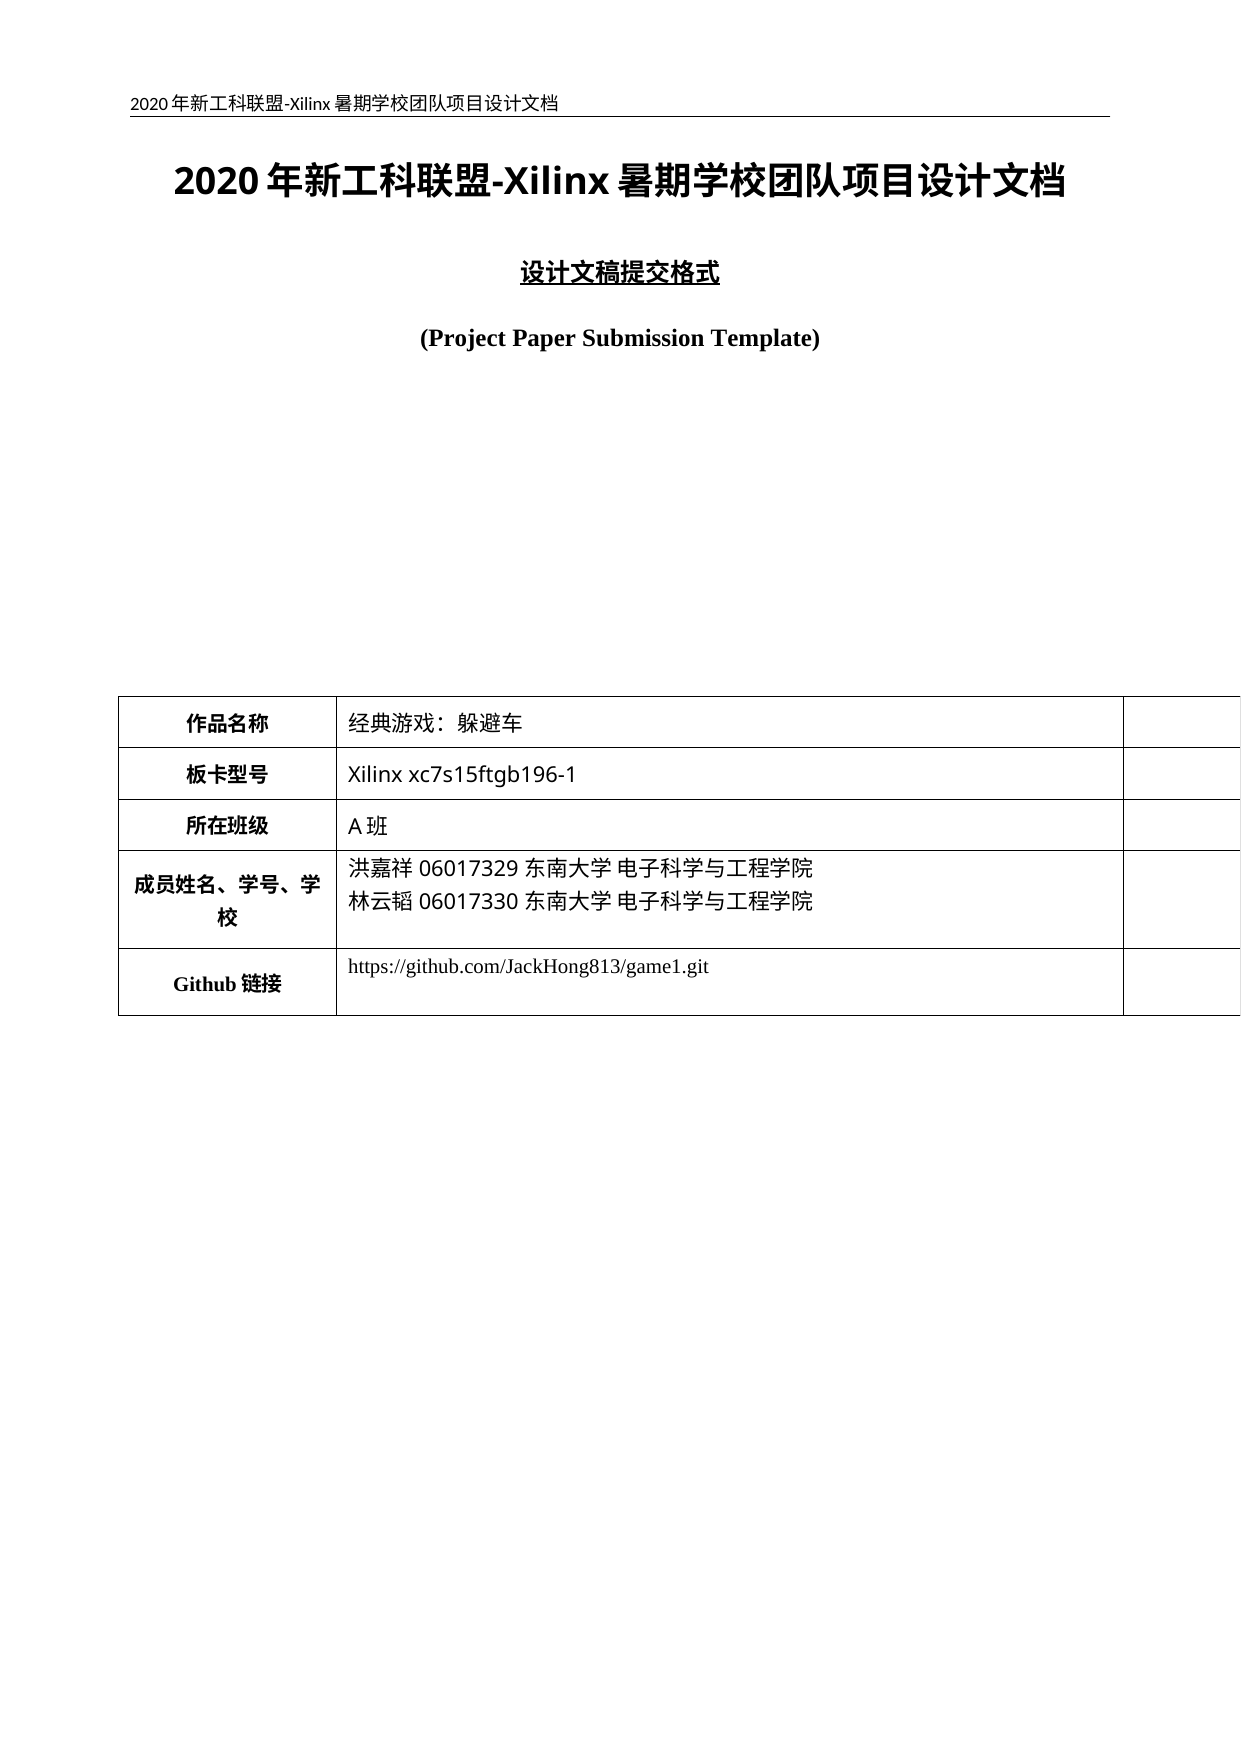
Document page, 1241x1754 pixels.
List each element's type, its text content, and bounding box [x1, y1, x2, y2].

table_cell 板卡型号 [119, 748, 336, 798]
table_header 经典游戏：躲避车 [337, 697, 1123, 747]
table_cell [1124, 949, 1240, 1015]
table_header [1124, 697, 1240, 747]
table_cell https://github.com/JackHong813/game1.git [337, 949, 1123, 1015]
table_cell 洪嘉祥 06017329 东南大学 电子科学与工程学院 林云韬 06017330 东南大学 电子科学与工程学院 [337, 851, 1123, 948]
table_cell A班 [337, 800, 1123, 850]
table_cell 所在班级 [119, 800, 336, 850]
text (Project Paper Submission Template) [130, 321, 1110, 353]
table_cell Github链接 [119, 949, 336, 1015]
table_cell [1124, 748, 1240, 798]
table_cell [1124, 851, 1240, 948]
table_header 作品名称 [119, 697, 336, 747]
text 设计文稿提交格式 [130, 238, 1110, 303]
text 2020年新工科联盟-Xilinx暑期学校团队项目设计文档 [130, 146, 1110, 211]
table_cell [1124, 800, 1240, 850]
table_cell 成员姓名、学号、学校 [119, 851, 336, 948]
table_cell Xilinx xc7s15ftgb196-1 [337, 748, 1123, 798]
